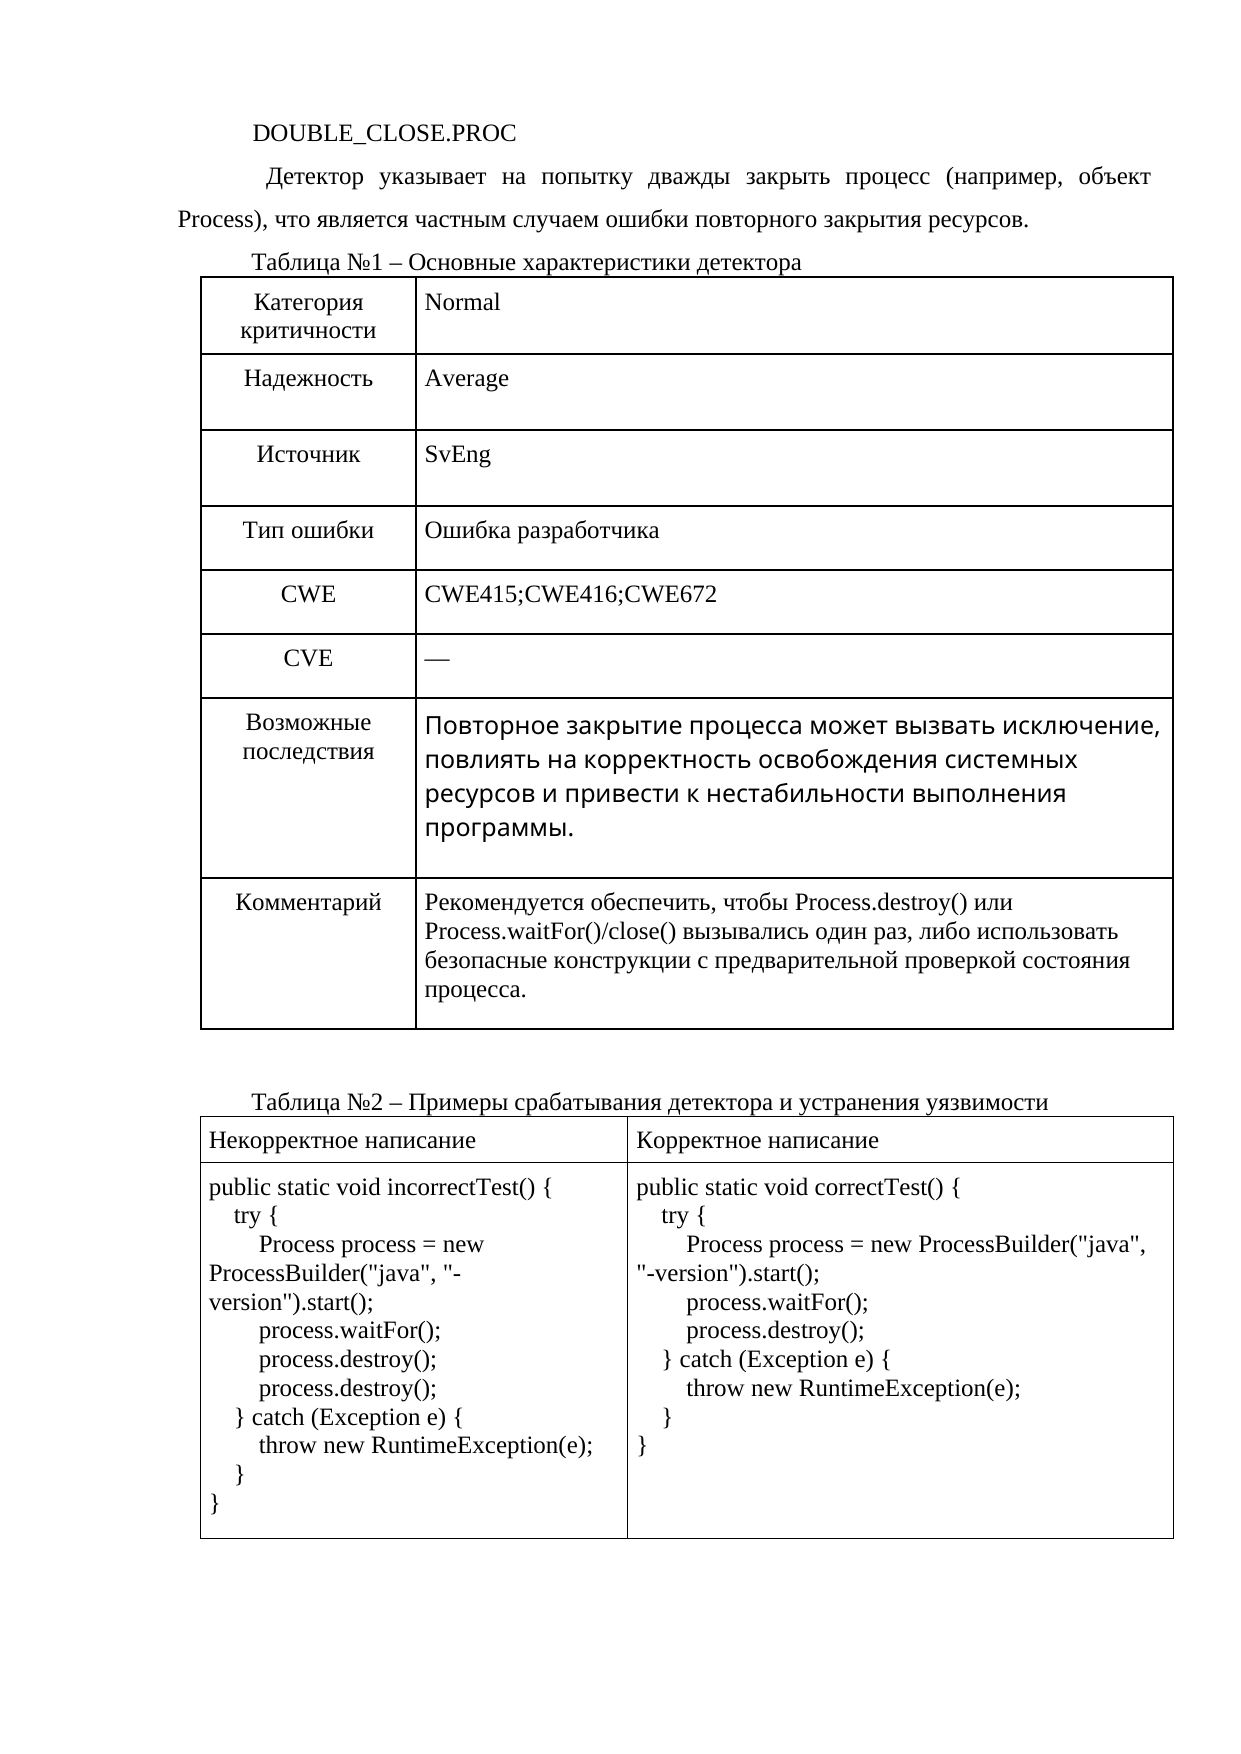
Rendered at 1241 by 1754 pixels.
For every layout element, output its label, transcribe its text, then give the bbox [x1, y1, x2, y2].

table_cell CWE415;CWE416;CWE672 [417, 571, 1172, 633]
text DOUBLE_CLOSE.PROC [252, 118, 1152, 147]
text Таблица №2 – Примеры срабатывания детектора и устранения уязвимости [177, 1087, 1152, 1116]
table_cell Источник [202, 431, 415, 504]
text Таблица №1 – Основные характеристики детектора [177, 247, 1152, 276]
table_header Некорректное написание [201, 1117, 627, 1162]
table_cell Average [417, 355, 1172, 429]
table_cell Комментарий [202, 879, 415, 1027]
table_header Normal [417, 278, 1172, 352]
table_cell SvEng [417, 431, 1172, 504]
table_header Категория критичности [202, 278, 415, 352]
table_cell Рекомендуется обеспечить, чтобы Process.destroy() или Process.waitFor()/close() вызывались один раз, либо использовать безопасные конструкции с предварительной проверкой состояния процесса. [417, 879, 1172, 1027]
table_cell CVE [202, 635, 415, 697]
table_cell — [417, 635, 1172, 697]
table_cell public static void correctTest() { try { Process process = new ProcessBuilder("java", "-version").start(); process.waitFor(); process.destroy(); } catch (Exception e) { throw new RuntimeException(e); } } [628, 1163, 1173, 1538]
table_cell Возможные последствия [202, 699, 415, 877]
table_cell public static void incorrectTest() { try { Process process = new ProcessBuilder("java", "-version").start(); process.waitFor(); process.destroy(); process.destroy(); } catch (Exception e) { throw new RuntimeException(e); } } [201, 1163, 627, 1538]
table_header Корректное написание [628, 1117, 1173, 1162]
table_cell Повторное закрытие процесса может вызвать исключение, повлиять на корректность освобождения системных ресурсов и привести к нестабильности выполнения программы. [417, 699, 1172, 877]
table_cell Ошибка разработчика [417, 507, 1172, 569]
table_cell Тип ошибки [202, 507, 415, 569]
text Детектор указывает на попытку дважды закрыть процесс (например, объект Process), что является частным случаем ошибки повторного закрытия ресурсов. [177, 161, 1152, 233]
table_cell Надежность [202, 355, 415, 429]
table_cell CWE [202, 571, 415, 633]
